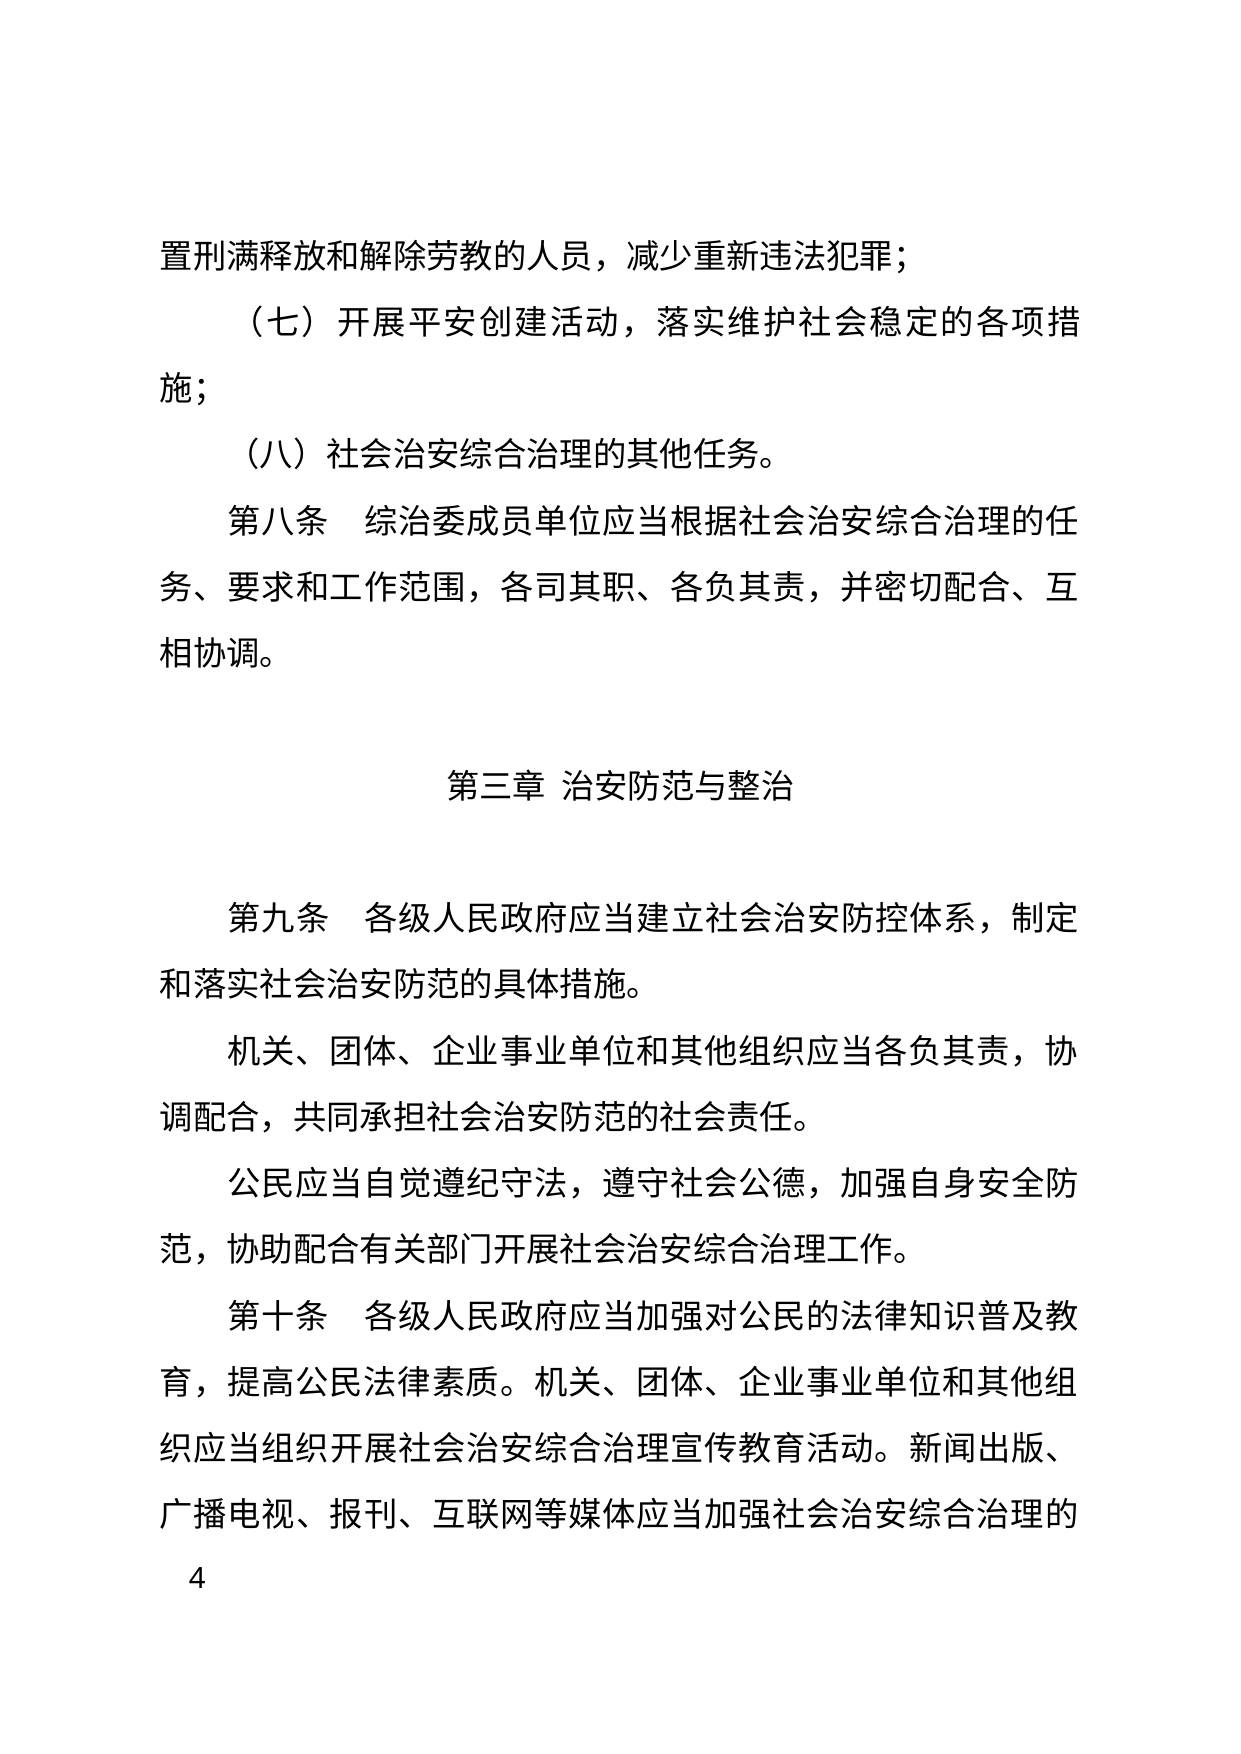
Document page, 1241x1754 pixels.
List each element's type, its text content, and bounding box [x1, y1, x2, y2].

text 机关、团体、企业事业单位和其他组织应当各负其责，协调配合，共同承担社会治安防范的社会责任。 [159, 1015, 1081, 1148]
text （七）开展平安创建活动，落实维护社会稳定的各项措施； [159, 287, 1081, 419]
text 第三章 治安防范与整治 [159, 750, 1081, 817]
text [159, 1280, 1081, 1545]
text 公民应当自觉遵纪守法，遵守社会公德，加强自身安全防范，协助配合有关部门开展社会治安综合治理工作。 [159, 1148, 1081, 1280]
text （八）社会治安综合治理的其他任务。 [159, 419, 1081, 485]
text 第八条 综治委成员单位应当根据社会治安综合治理的任务、要求和工作范围，各司其职、各负其责，并密切配合、互相协调。 [159, 485, 1081, 684]
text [159, 220, 1081, 287]
text 第九条 各级人民政府应当建立社会治安防控体系，制定和落实社会治安防范的具体措施。 [159, 883, 1081, 1015]
